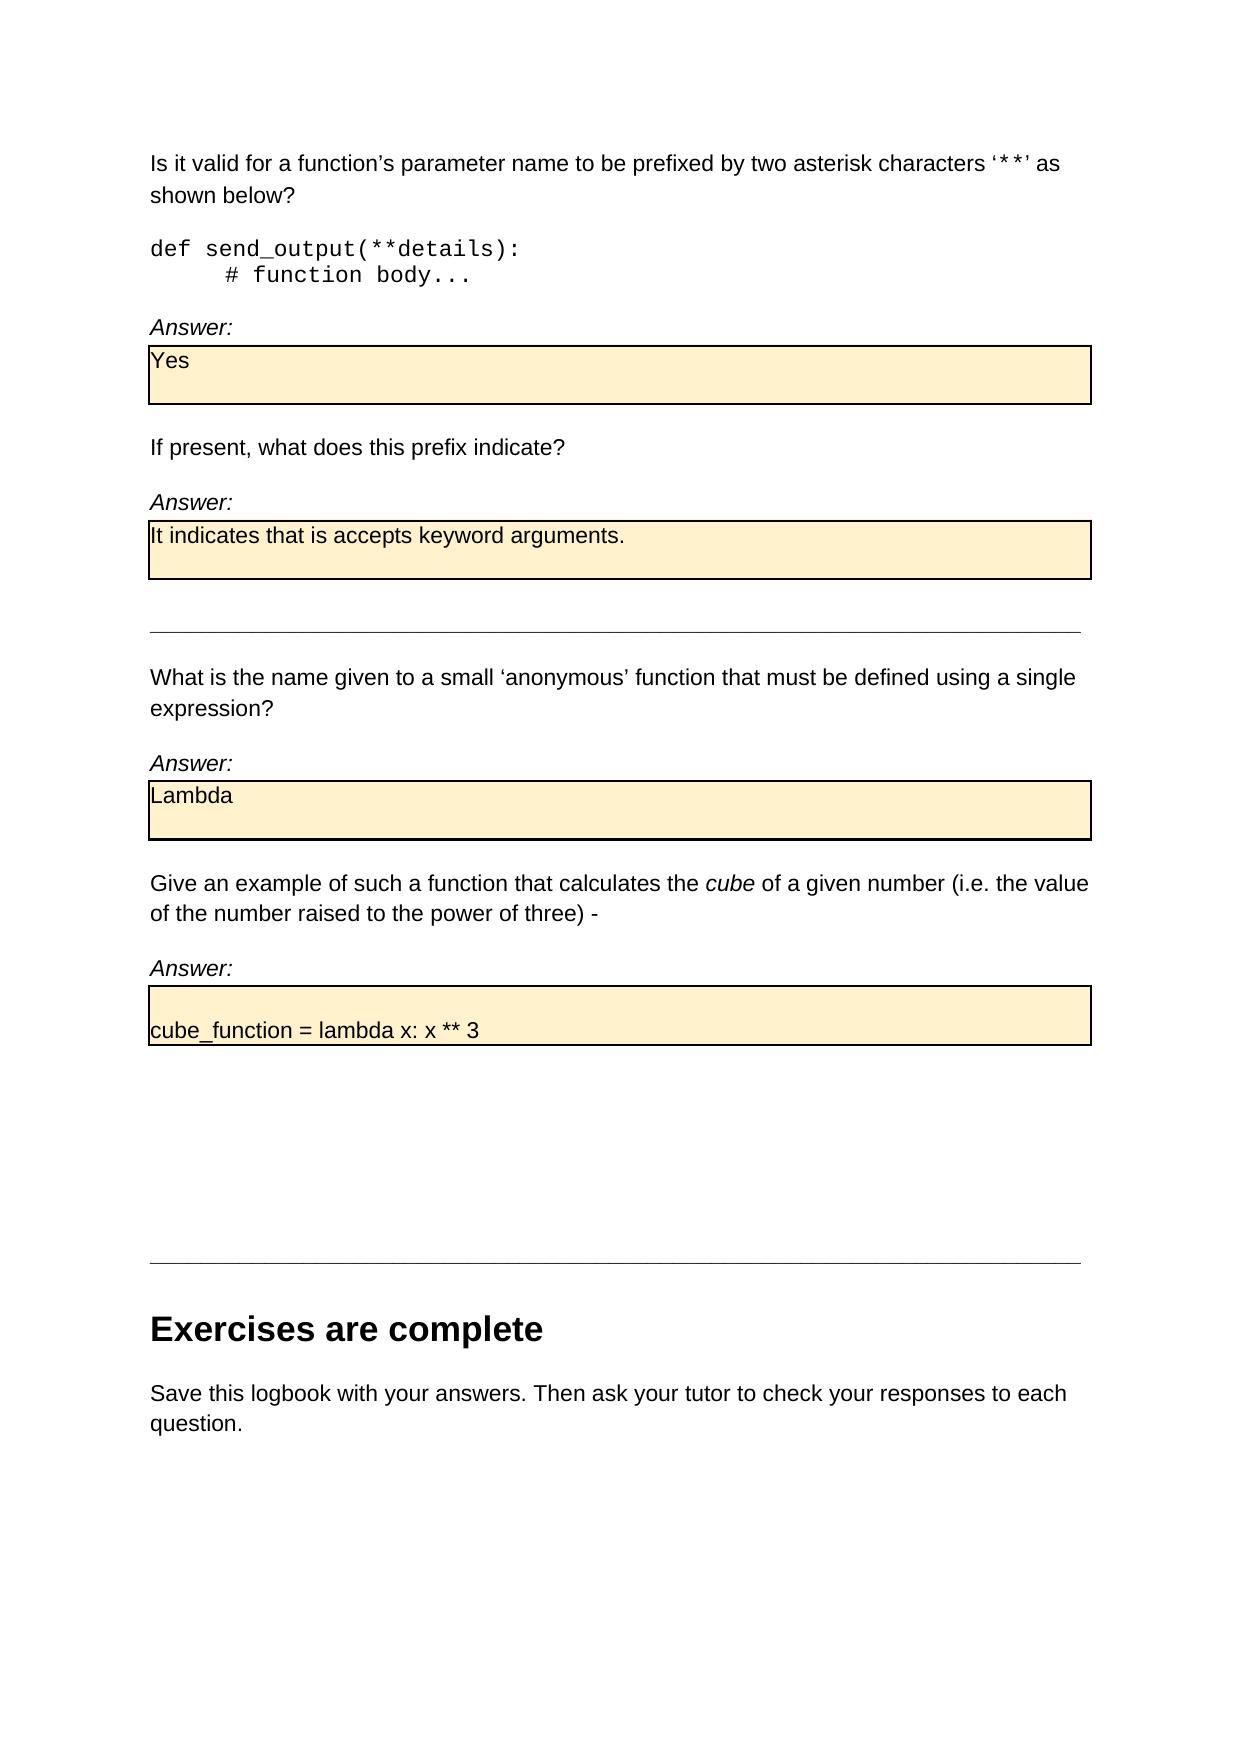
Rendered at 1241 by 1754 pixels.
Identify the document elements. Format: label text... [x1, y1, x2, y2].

text def send_output(**details): [150, 237, 1090, 263]
text # function body... [150, 263, 1090, 289]
text It indicates that is accepts keyword arguments. [150, 522, 1090, 548]
text Save this logbook with your answers. Then ask your tutor to check your responses to each question. [150, 1380, 1090, 1436]
text cube_function = lambda x: x ** 3 [150, 1015, 1090, 1044]
text If present, what does this prefix indicate? [150, 434, 1090, 460]
text Give an example of such a function that calculates the cube of a given number (i.e. the value of the number raised to the power of three) - [150, 869, 1090, 926]
subtitle Exercises are complete [150, 1308, 1090, 1349]
text What is the name given to a small ‘anonymous’ function that must be defined using a single expression? [150, 664, 1090, 721]
text Is it valid for a function’s parameter name to be prefixed by two asterisk characters ‘**’ as shown below? [150, 150, 1090, 208]
text Answer: [150, 750, 1090, 776]
text Answer: [150, 314, 1090, 341]
text Answer: [150, 489, 1090, 516]
text Yes [150, 347, 1090, 373]
text _________________________________________________________________________ [150, 609, 1090, 635]
text Lambda [150, 782, 1090, 808]
text _________________________________________________________________________ [150, 1240, 1090, 1267]
text Answer: [150, 955, 1090, 981]
